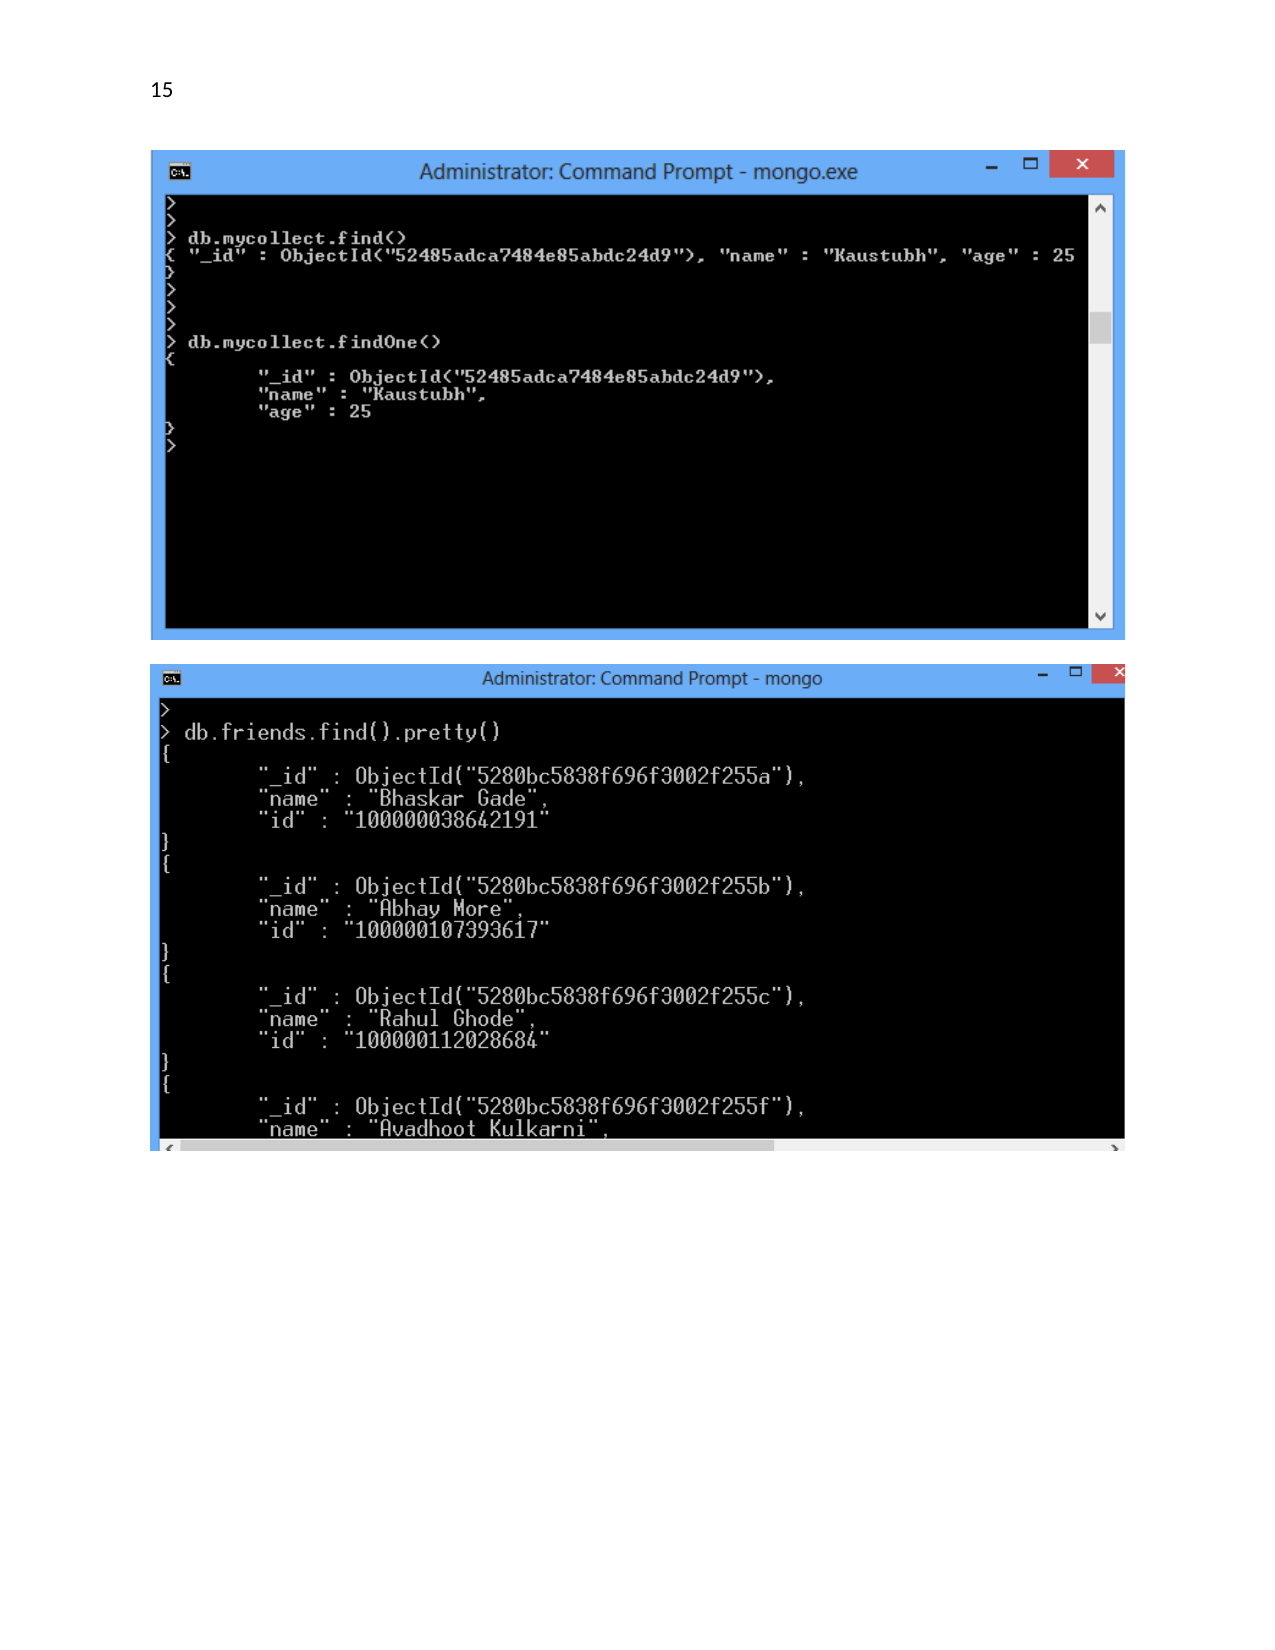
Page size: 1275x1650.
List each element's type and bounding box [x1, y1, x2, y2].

picture [150, 150, 1125, 640]
picture [150, 664, 1125, 1151]
